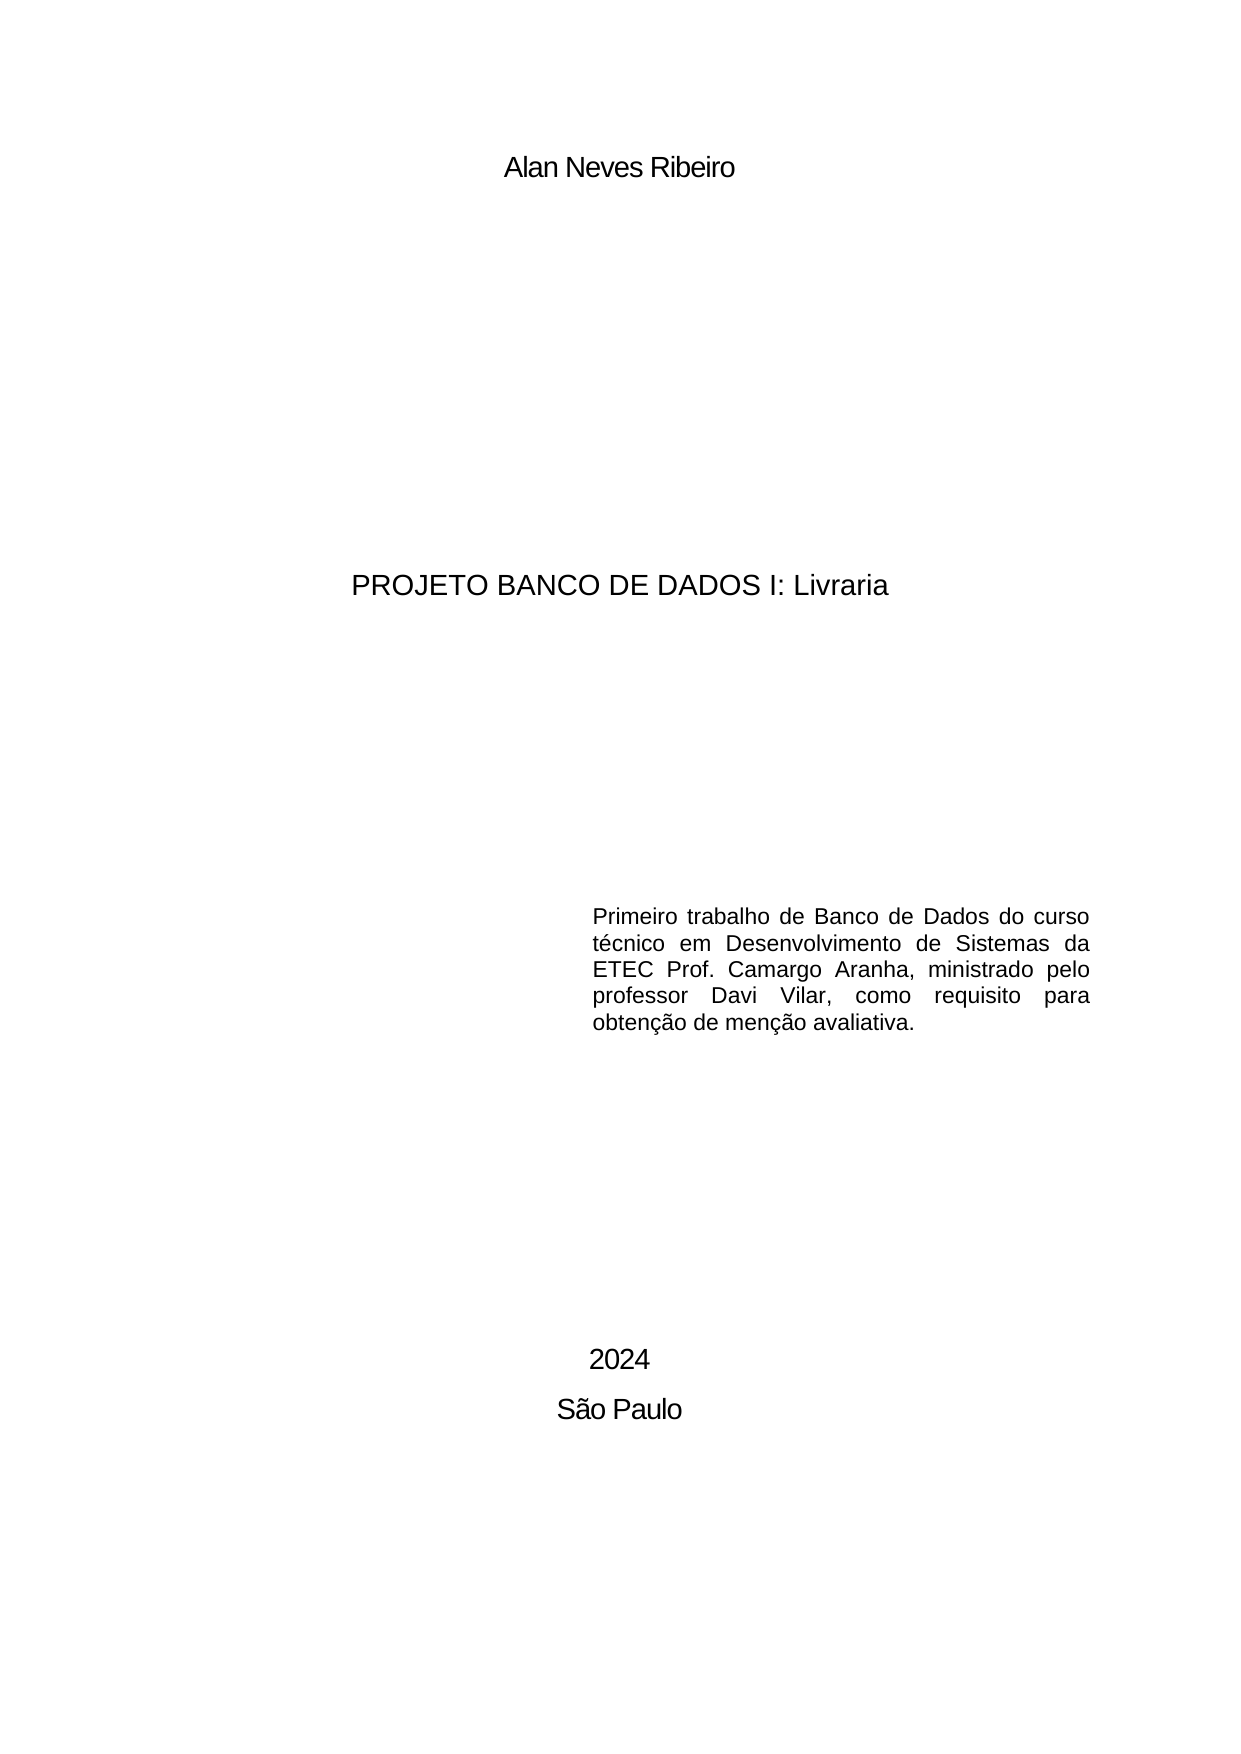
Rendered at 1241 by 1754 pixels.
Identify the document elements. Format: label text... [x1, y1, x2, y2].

title 2024 [150, 1342, 1090, 1376]
title São Paulo [150, 1392, 1090, 1426]
title Alan Neves Ribeiro [150, 150, 1090, 183]
text Primeiro trabalho de Banco de Dados do curso técnico em Desenvolvimento de Sistemas da ETEC Prof. Camargo Aranha, ministrado pelo professor Davi Vilar, como requisito para obtenção de menção avaliativa. [592, 903, 1090, 1035]
text PROJETO BANCO DE DADOS I: Livraria [150, 568, 1090, 602]
